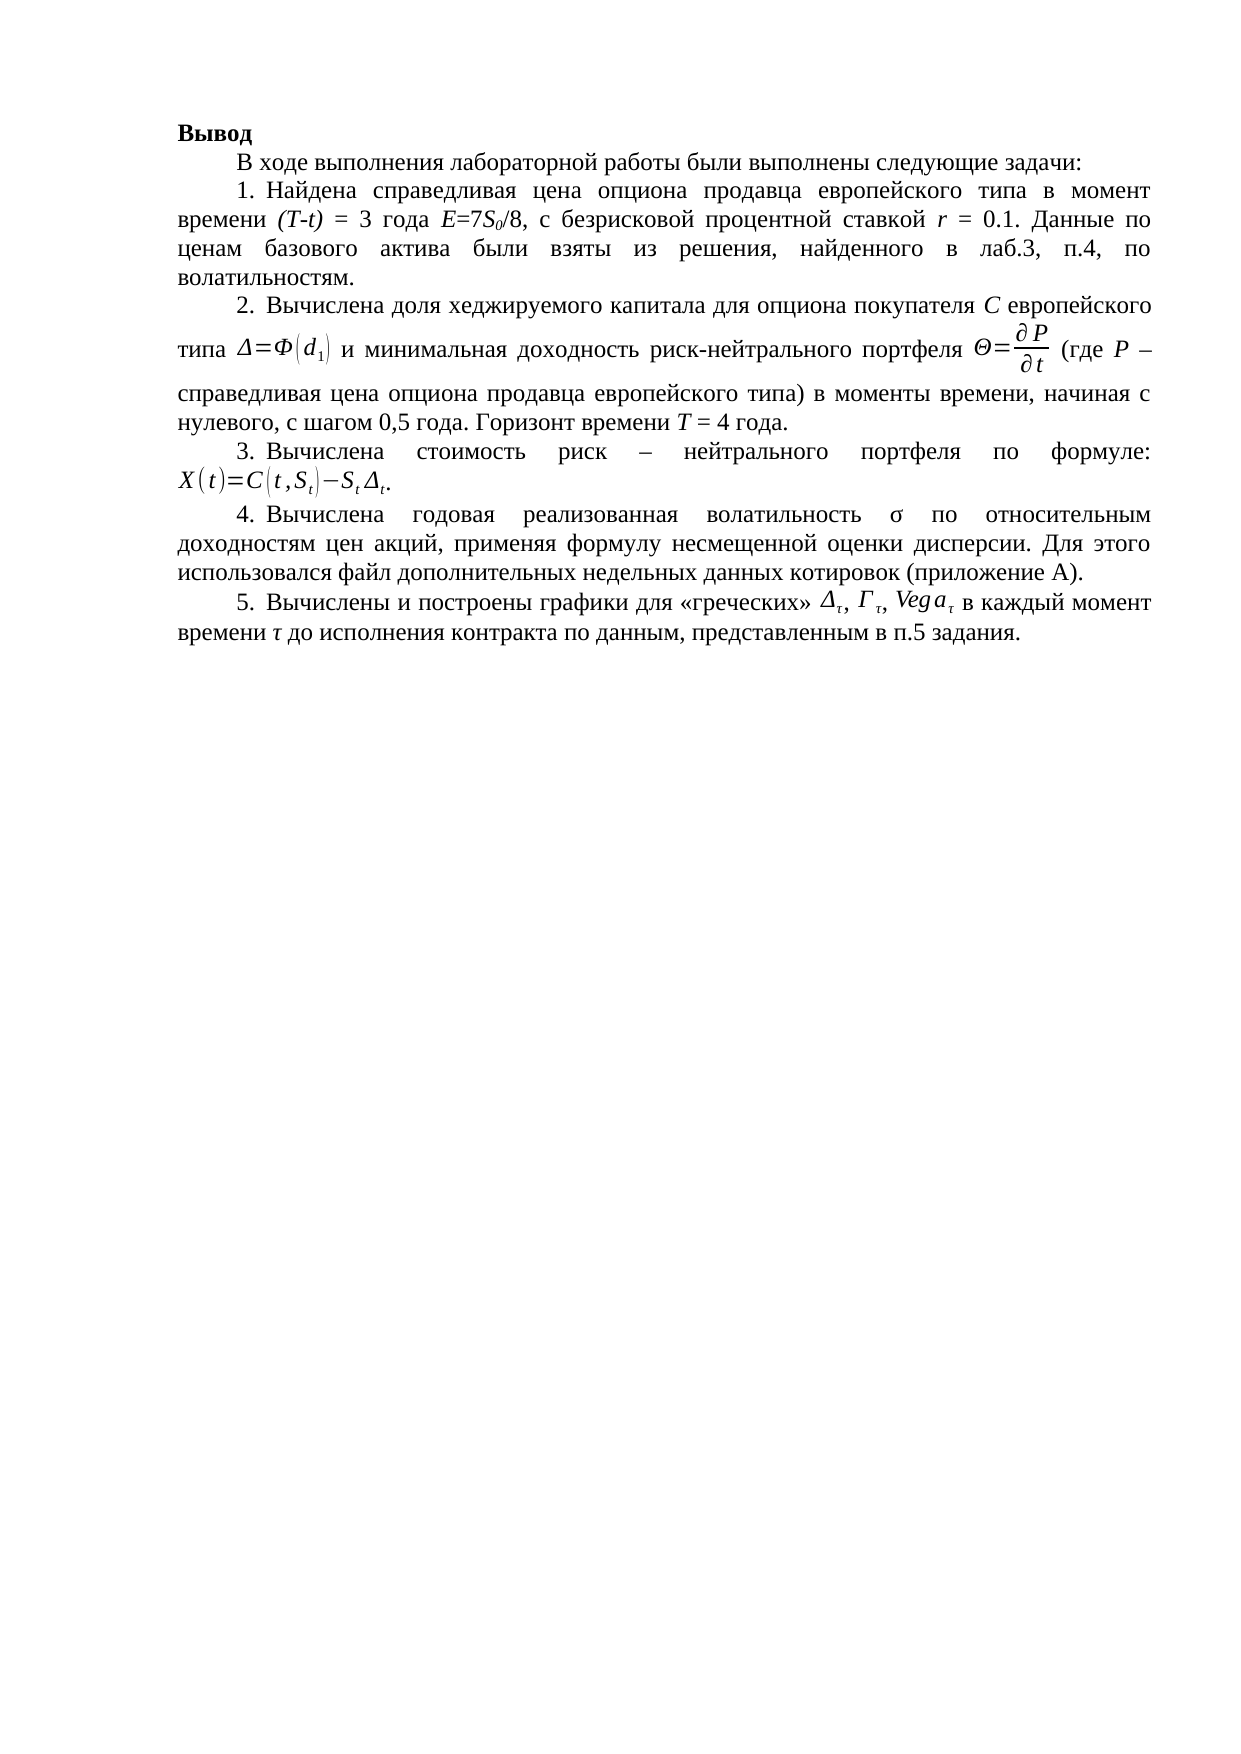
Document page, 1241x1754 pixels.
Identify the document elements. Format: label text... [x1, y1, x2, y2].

list Найдена справедливая цена опциона продавца европейского типа в момент времени (T-t) = 3 года E=7S0/8, с безрисковой процентной ставкой r = 0.1. Данные по ценам базового актива были взяты из решения, найденного в лаб.3, п.4, по волатильностям. [177, 176, 1152, 291]
text В ходе выполнения лабораторной работы были выполнены следующие задачи: [177, 147, 1152, 176]
list Вычислена доля хеджируемого капитала для опциона покупателя С европейского типа и минимальная доходность риск-нейтрального портфеля (где P – справедливая цена опциона продавца европейского типа) в моменты времени, начиная с нулевого, с шагом 0,5 года. Горизонт времени T = 4 года. [177, 291, 1152, 436]
list Вычислена годовая реализованная волатильность σ по относительным доходностям цен акций, применяя формулу несмещенной оценки дисперсии. Для этого использовался файл дополнительных недельных данных котировок (приложение А). [177, 499, 1152, 586]
text Вывод [177, 118, 1152, 147]
list Вычислена стоимость риск – нейтрального портфеля по формуле: . [177, 436, 1152, 499]
list Вычислены и построены графики для «греческих» , , в каждый момент времени τ до исполнения контракта по данным, представленным в п.5 задания. [177, 586, 1152, 646]
